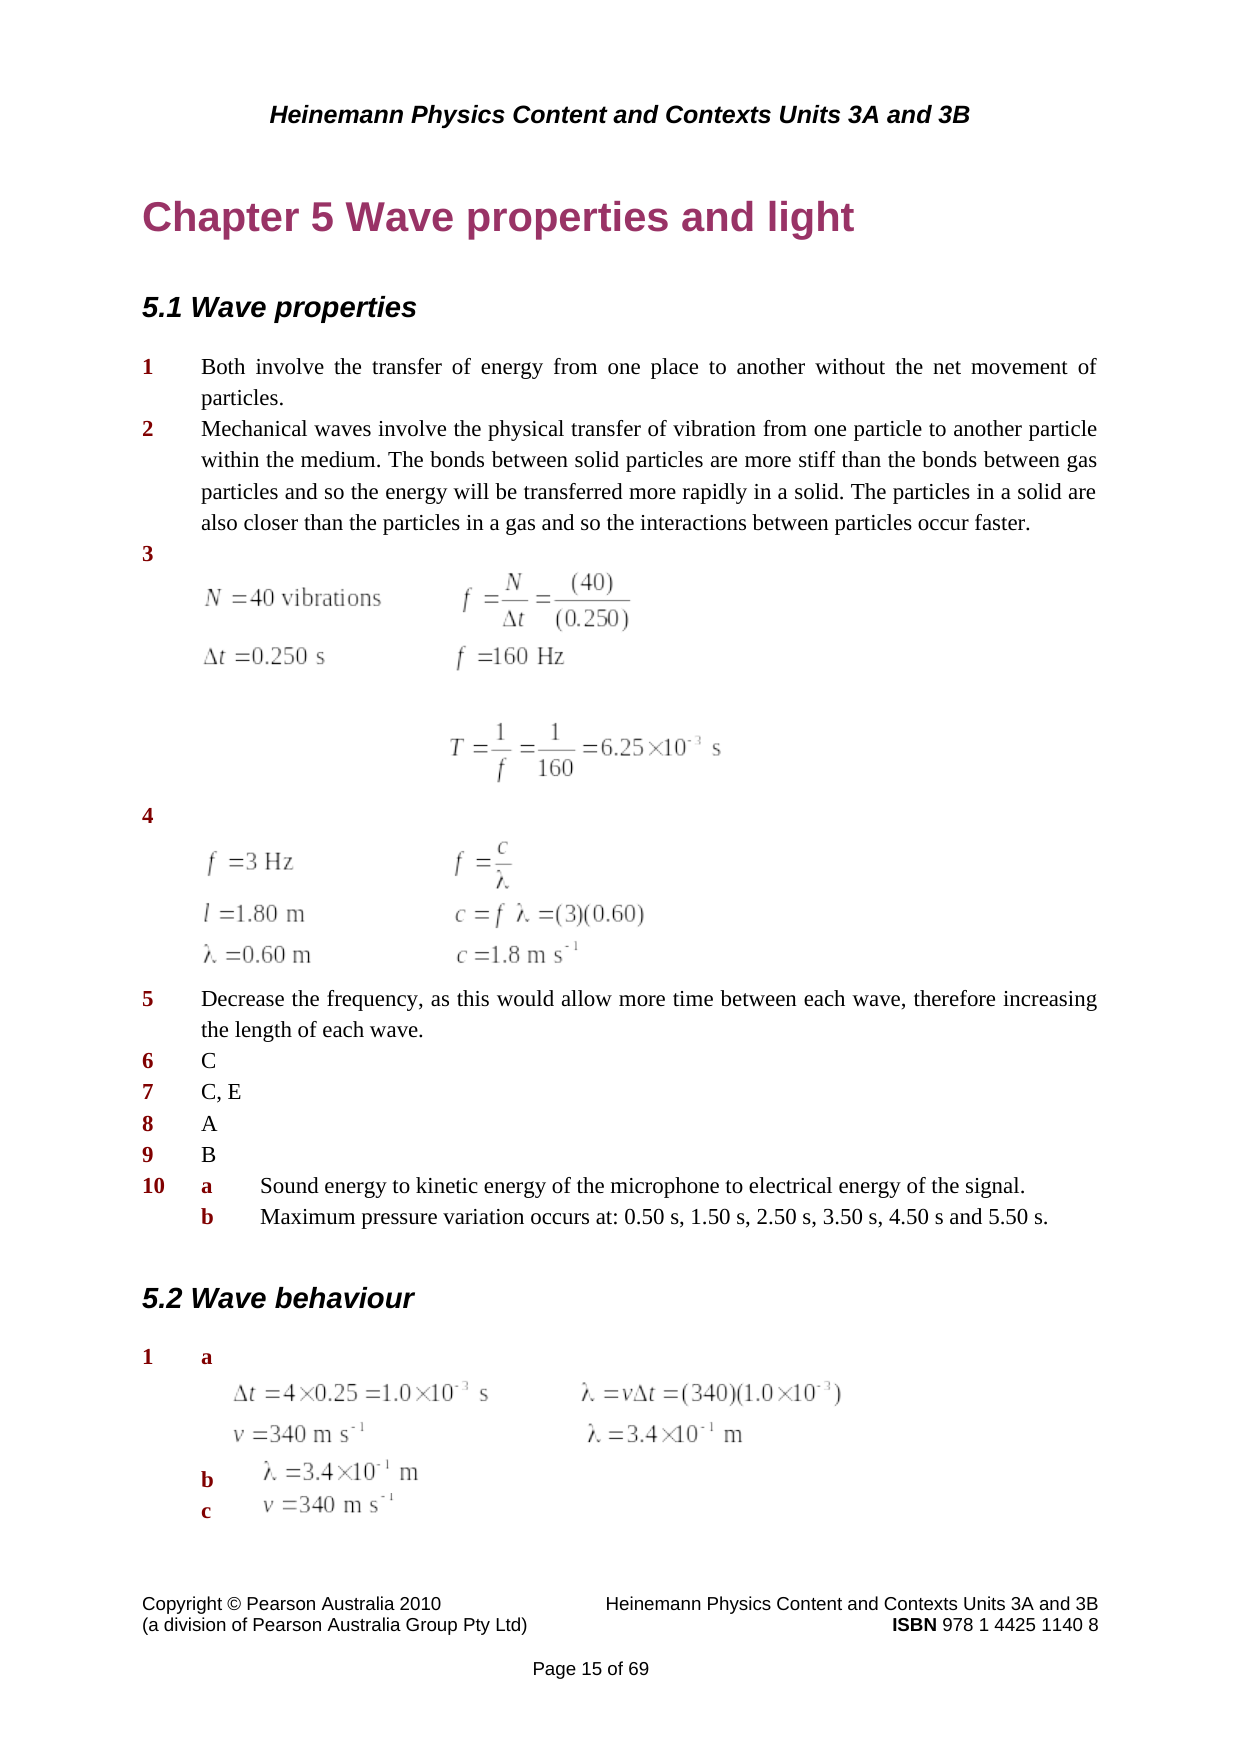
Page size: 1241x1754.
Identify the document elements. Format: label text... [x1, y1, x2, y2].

text 6 C [142, 1043, 1098, 1075]
text c [201, 1493, 1098, 1524]
text 2 Mechanical waves involve the physical transfer of vibration from one particle to another particle within the medium. The bonds between solid particles are more stiff than the bonds between gas particles and so the energy will be transferred more rapidly in a solid. The particles in a solid are also closer than the particles in a gas and so the interactions between particles occur faster. [142, 412, 1098, 537]
text 10 a Sound energy to kinetic energy of the microphone to electrical energy of the signal. [142, 1168, 1098, 1200]
text 8 A [142, 1106, 1098, 1137]
text b [201, 1462, 1098, 1493]
text 1 a [142, 1339, 1098, 1371]
text 5.1 Wave properties [142, 291, 1098, 324]
text 3 [142, 537, 1098, 568]
text b Maximum pressure variation occurs at: 0.50 s, 1.50 s, 2.50 s, 3.50 s, 4.50 s and 5.50 s. [201, 1200, 1098, 1231]
text 7 C, E [142, 1075, 1098, 1106]
text 5 Decrease the frequency, as this would allow more time between each wave, therefore increasing the length of each wave. [142, 981, 1098, 1043]
text 4 [142, 799, 1098, 830]
text 1 Both involve the transfer of energy from one place to another without the net movement of particles. [142, 349, 1098, 412]
text 5.2 Wave behaviour [142, 1281, 1098, 1314]
text 9 B [142, 1137, 1098, 1168]
title Chapter 5 Wave properties and light [142, 193, 1098, 241]
